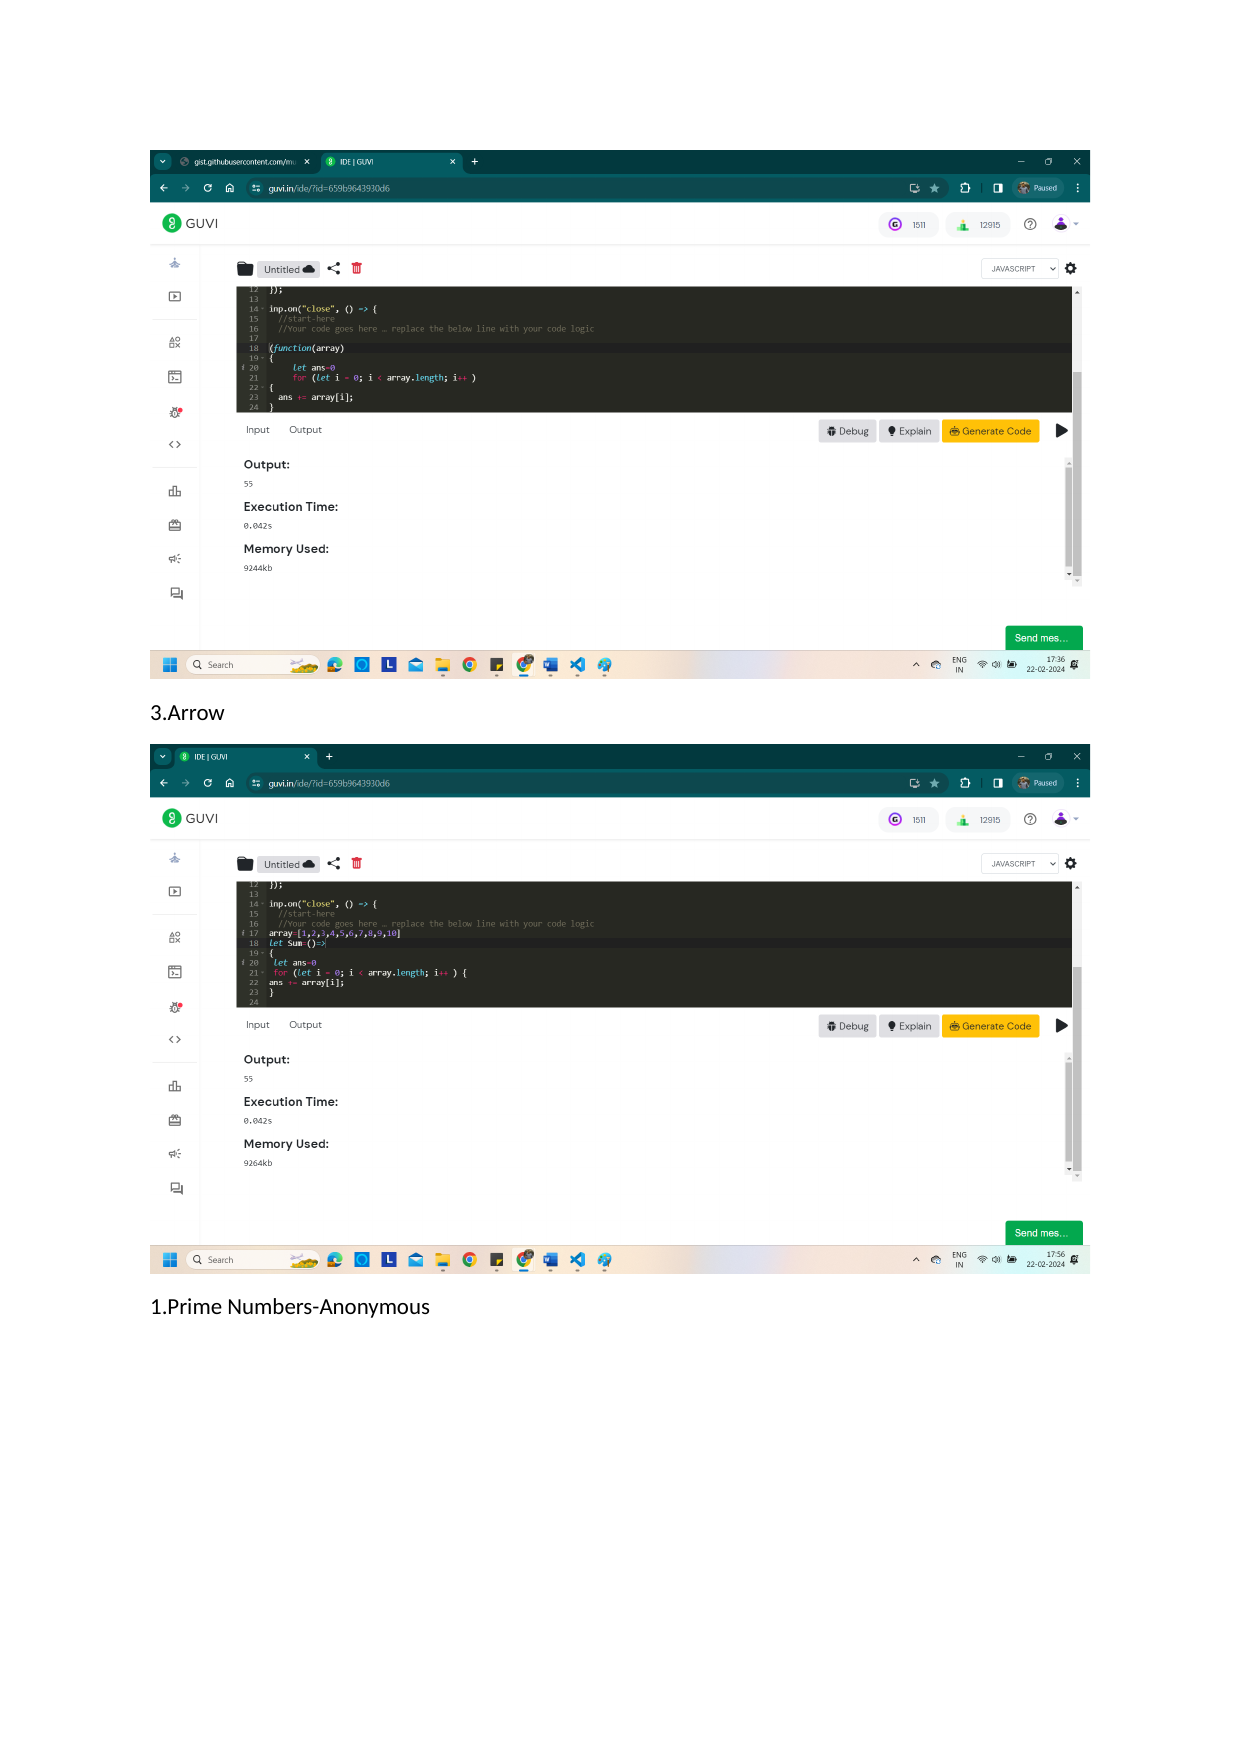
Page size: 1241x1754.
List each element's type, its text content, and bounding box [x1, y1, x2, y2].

text 1.Prime Numbers-Anonymous [150, 1292, 1090, 1320]
picture [150, 744, 1091, 1274]
text 3.Arrow [150, 698, 1090, 726]
picture [150, 150, 1091, 679]
